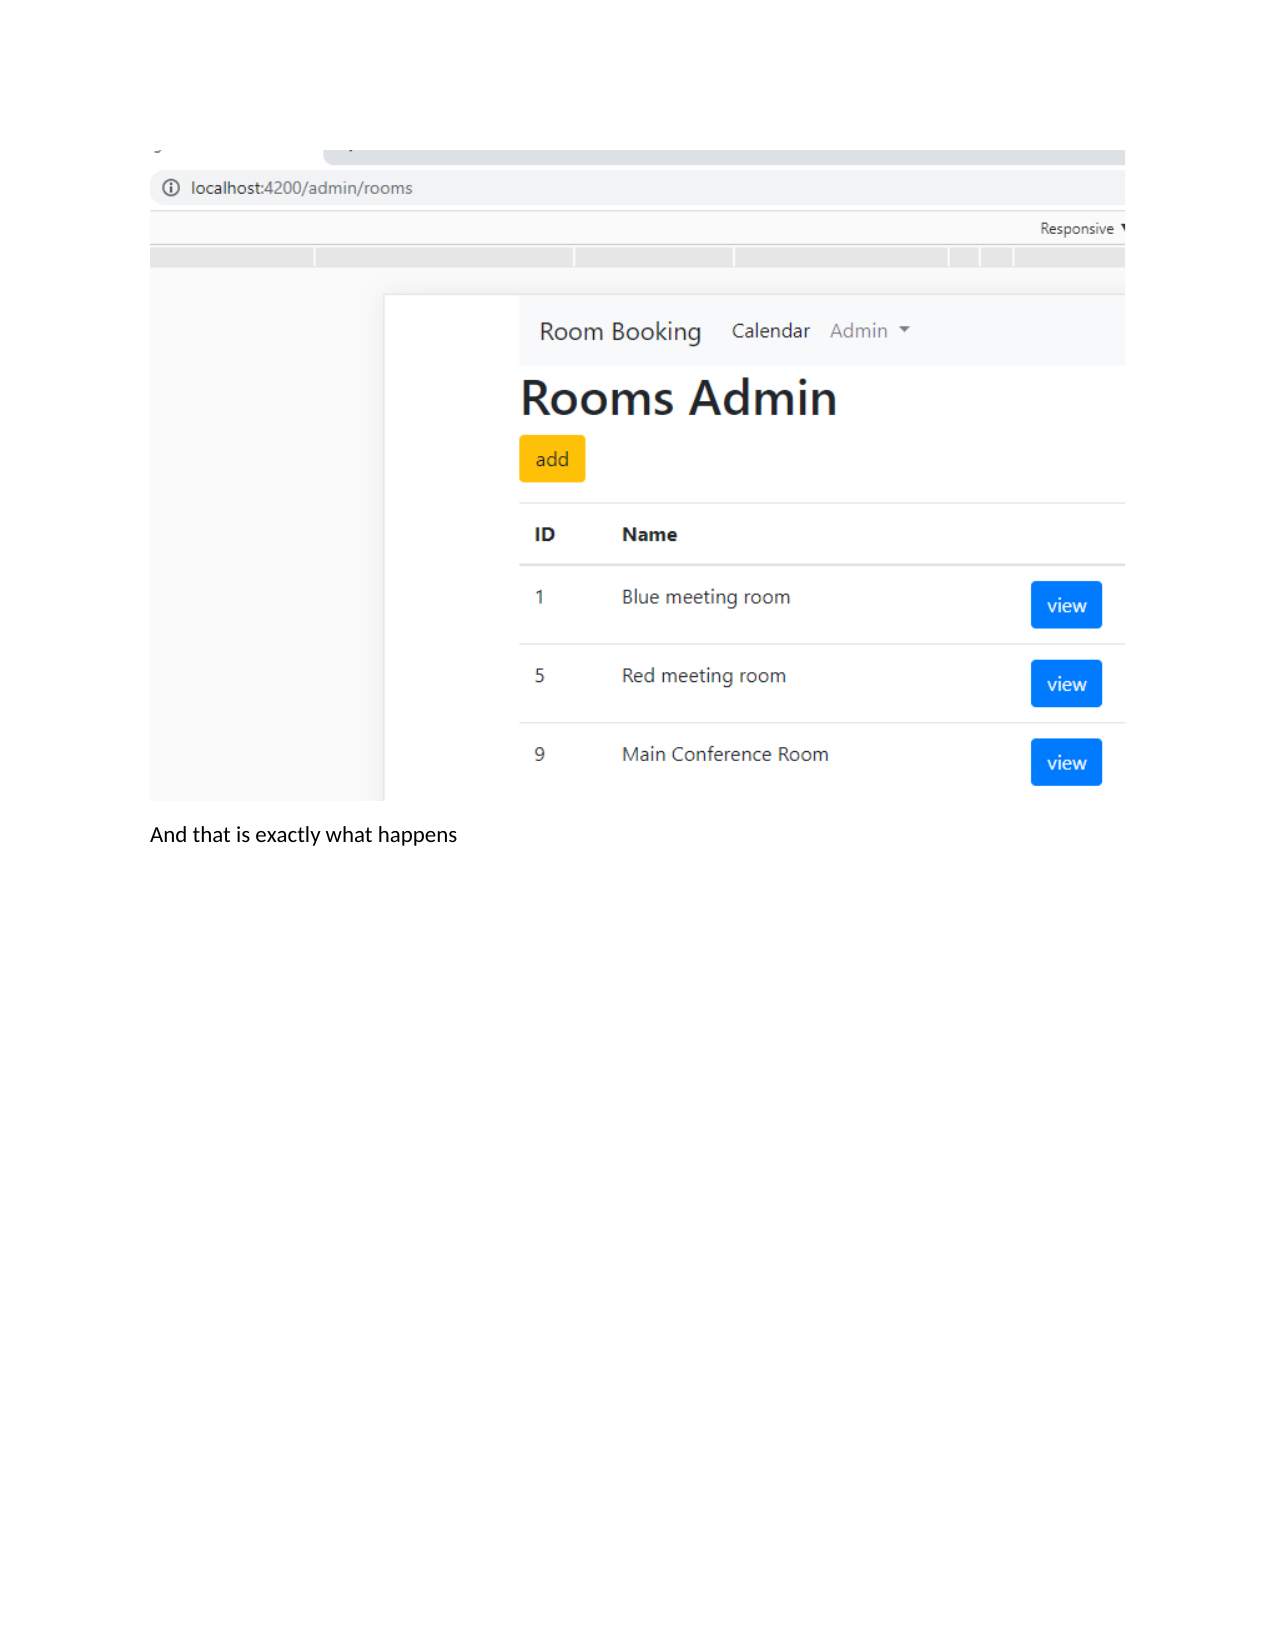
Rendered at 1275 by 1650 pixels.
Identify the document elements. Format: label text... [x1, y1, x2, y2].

text And that is exactly what happens [150, 820, 1125, 848]
picture [150, 150, 1125, 801]
